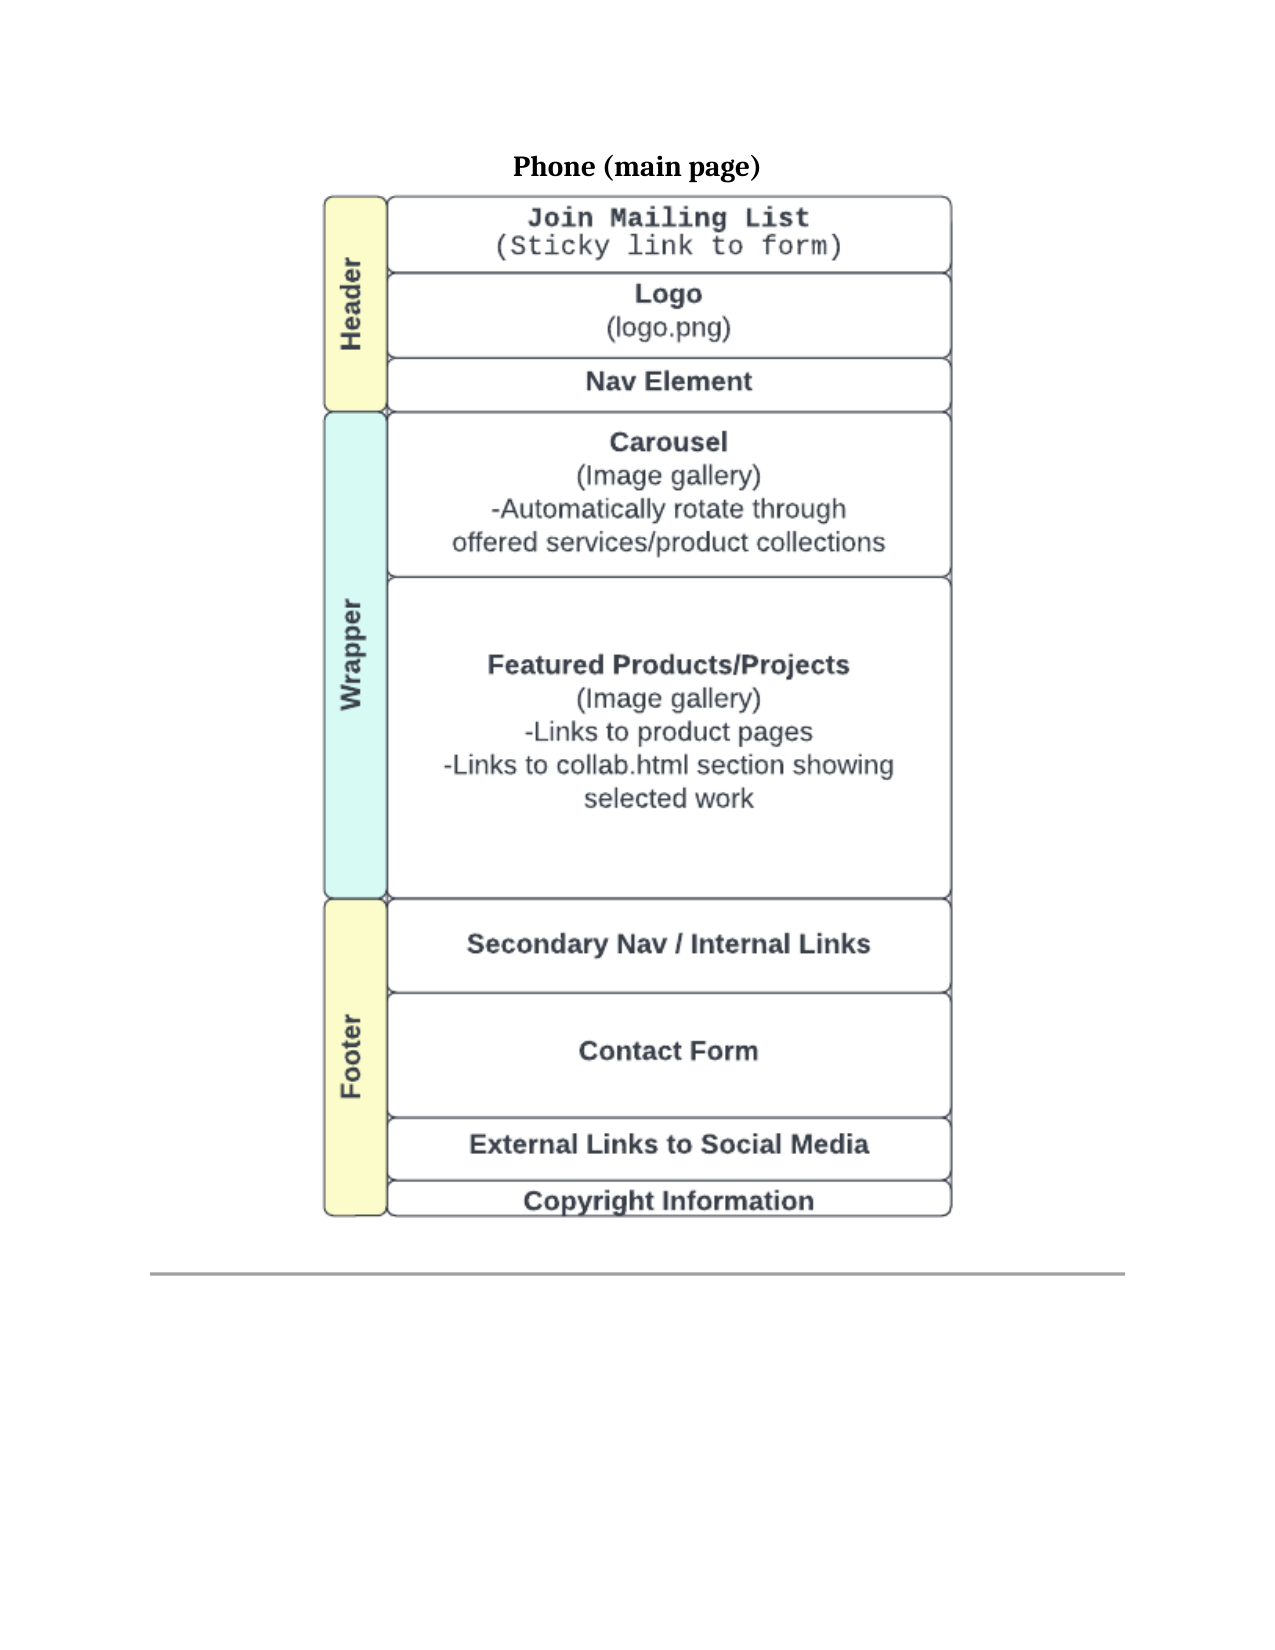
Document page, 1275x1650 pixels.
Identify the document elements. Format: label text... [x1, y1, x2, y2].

picture [310, 183, 965, 1239]
subtitle Phone (main page) [150, 150, 1125, 183]
